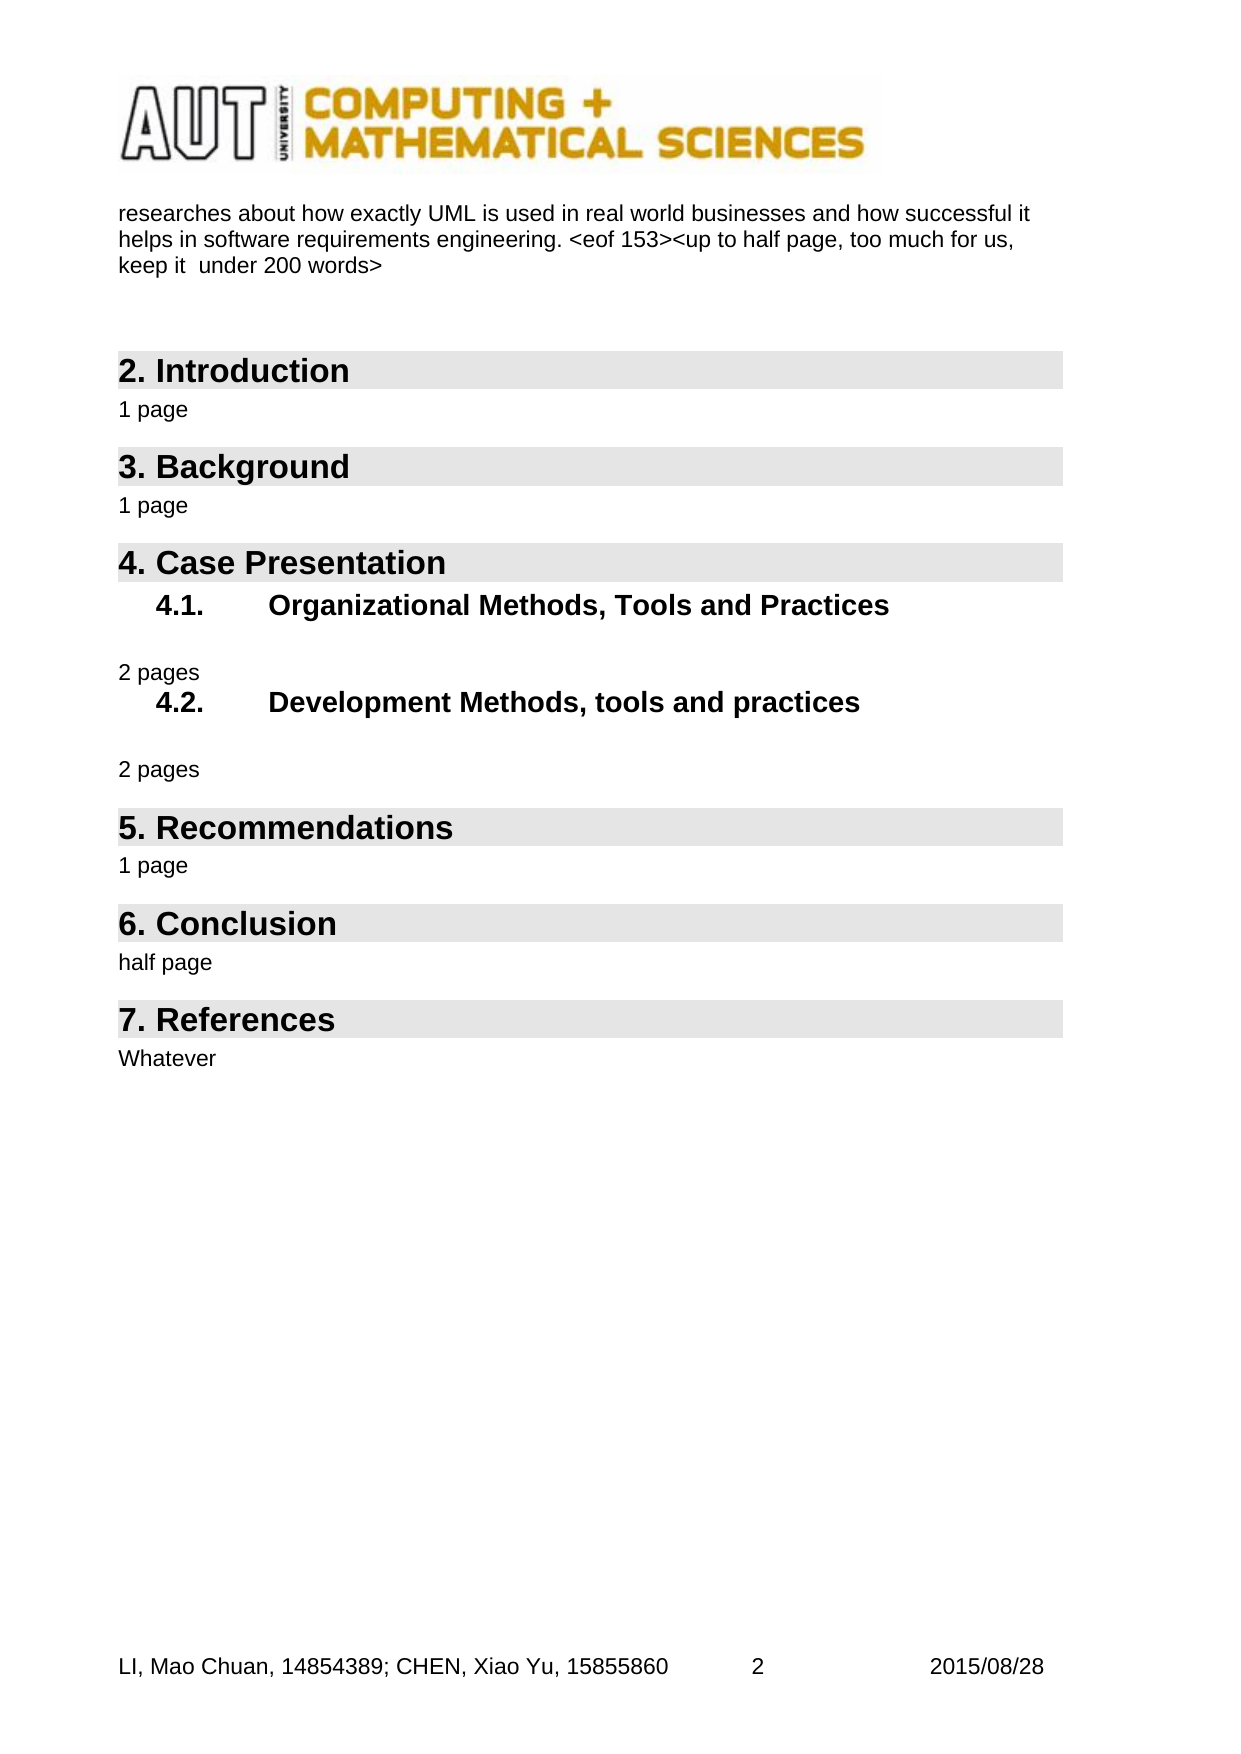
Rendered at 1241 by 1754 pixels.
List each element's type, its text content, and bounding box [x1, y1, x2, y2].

subtitle References [118, 1000, 1063, 1038]
subtitle Case Presentation [118, 543, 1063, 582]
text 2 pages [118, 659, 1063, 685]
text half page [118, 948, 1063, 975]
subtitle Introduction [118, 351, 1063, 389]
text 1 page [118, 396, 1063, 422]
subtitle Organizational Methods, Tools and Practices [156, 588, 1063, 621]
subtitle Development Methods, tools and practices [156, 685, 1063, 719]
text Whatever [118, 1044, 1063, 1071]
text 1 page [118, 492, 1063, 518]
text 2 pages [118, 756, 1063, 783]
subtitle Background [118, 447, 1063, 486]
subtitle Recommendations [118, 808, 1063, 846]
subtitle Conclusion [118, 904, 1063, 942]
text 1 page [118, 852, 1063, 879]
picture [118, 75, 883, 174]
